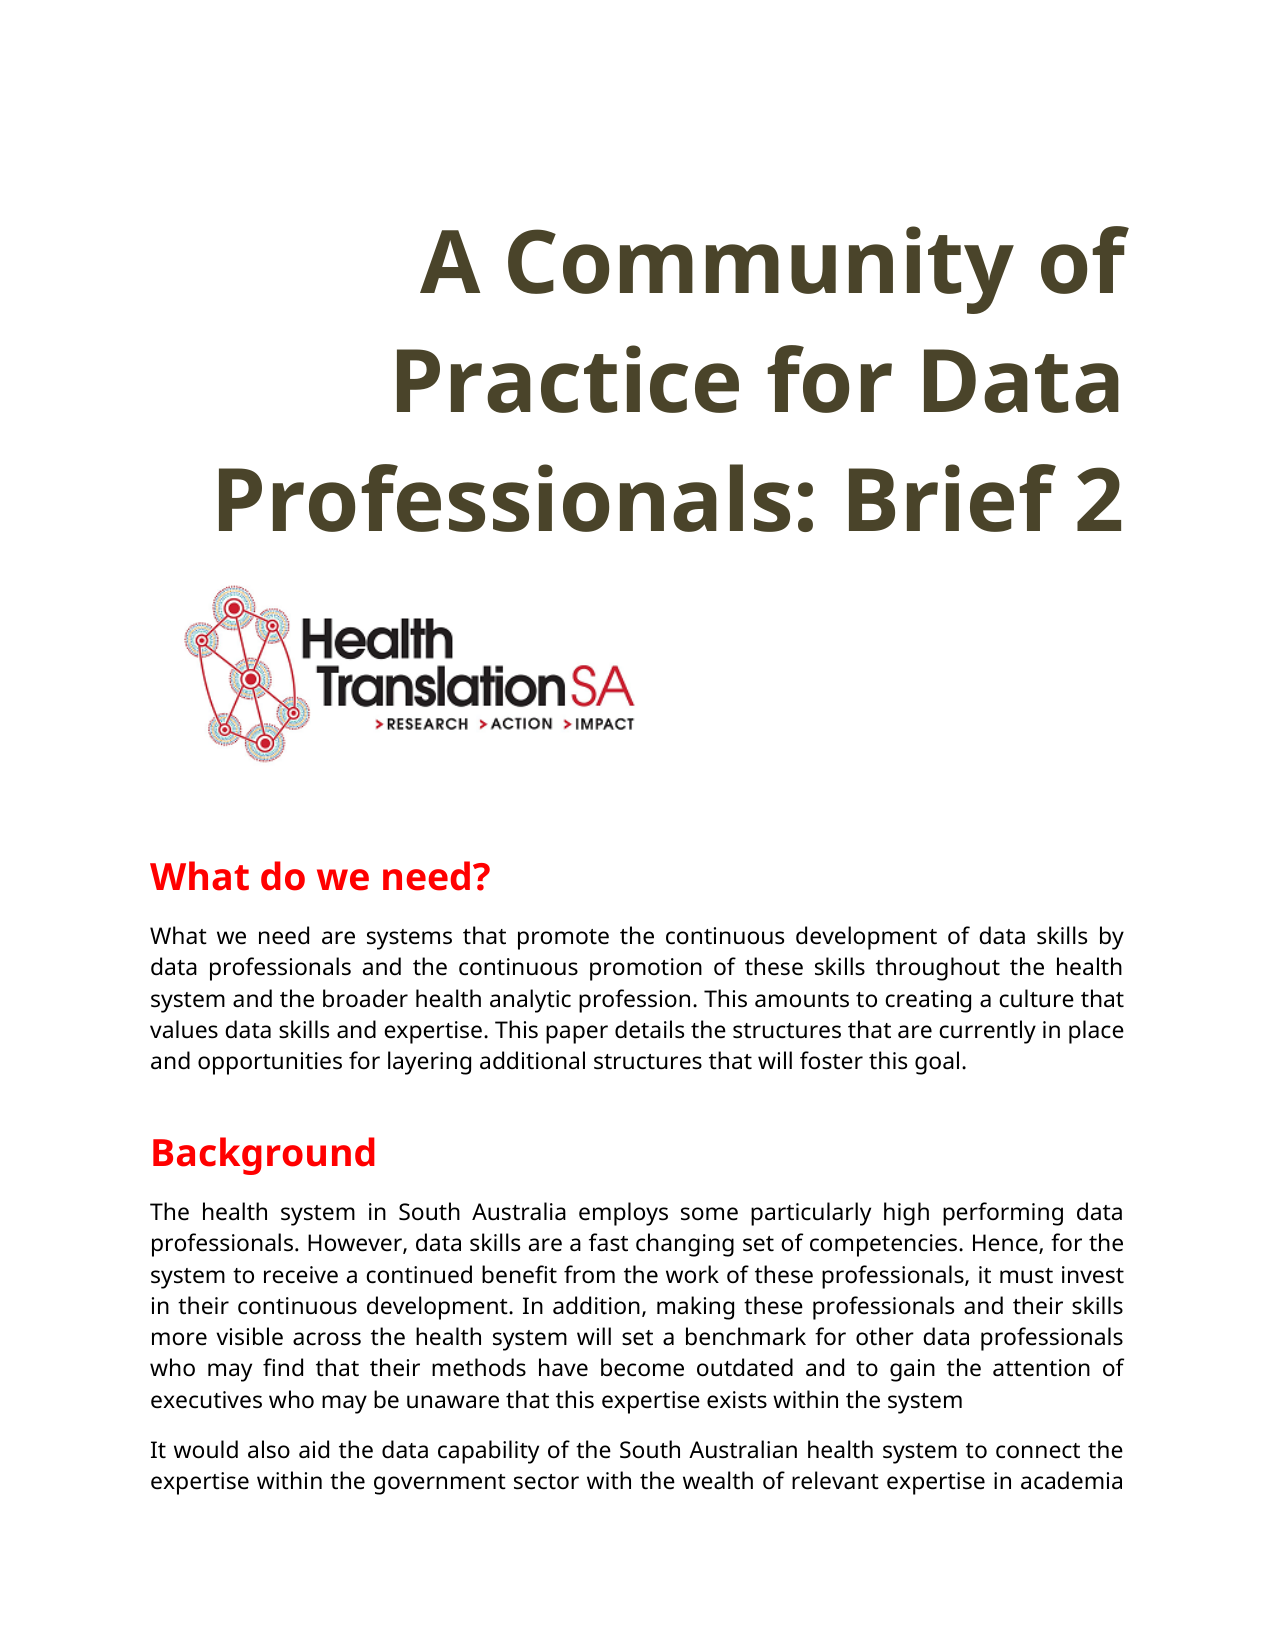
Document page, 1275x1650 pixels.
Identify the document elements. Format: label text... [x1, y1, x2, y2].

title A Community of Practice for Data Professionals: Brief 2 [200, 200, 1125, 557]
subtitle What do we need? [150, 850, 1125, 901]
picture [168, 582, 651, 769]
text What we need are systems that promote the continuous development of data skills by data professionals and the continuous promotion of these skills throughout the health system and the broader health analytic profession. This amounts to creating a culture that values data skills and expertise. This paper details the structures that are currently in place and opportunities for layering additional structures that will foster this goal. [150, 920, 1125, 1076]
subtitle Background [150, 1126, 1125, 1177]
